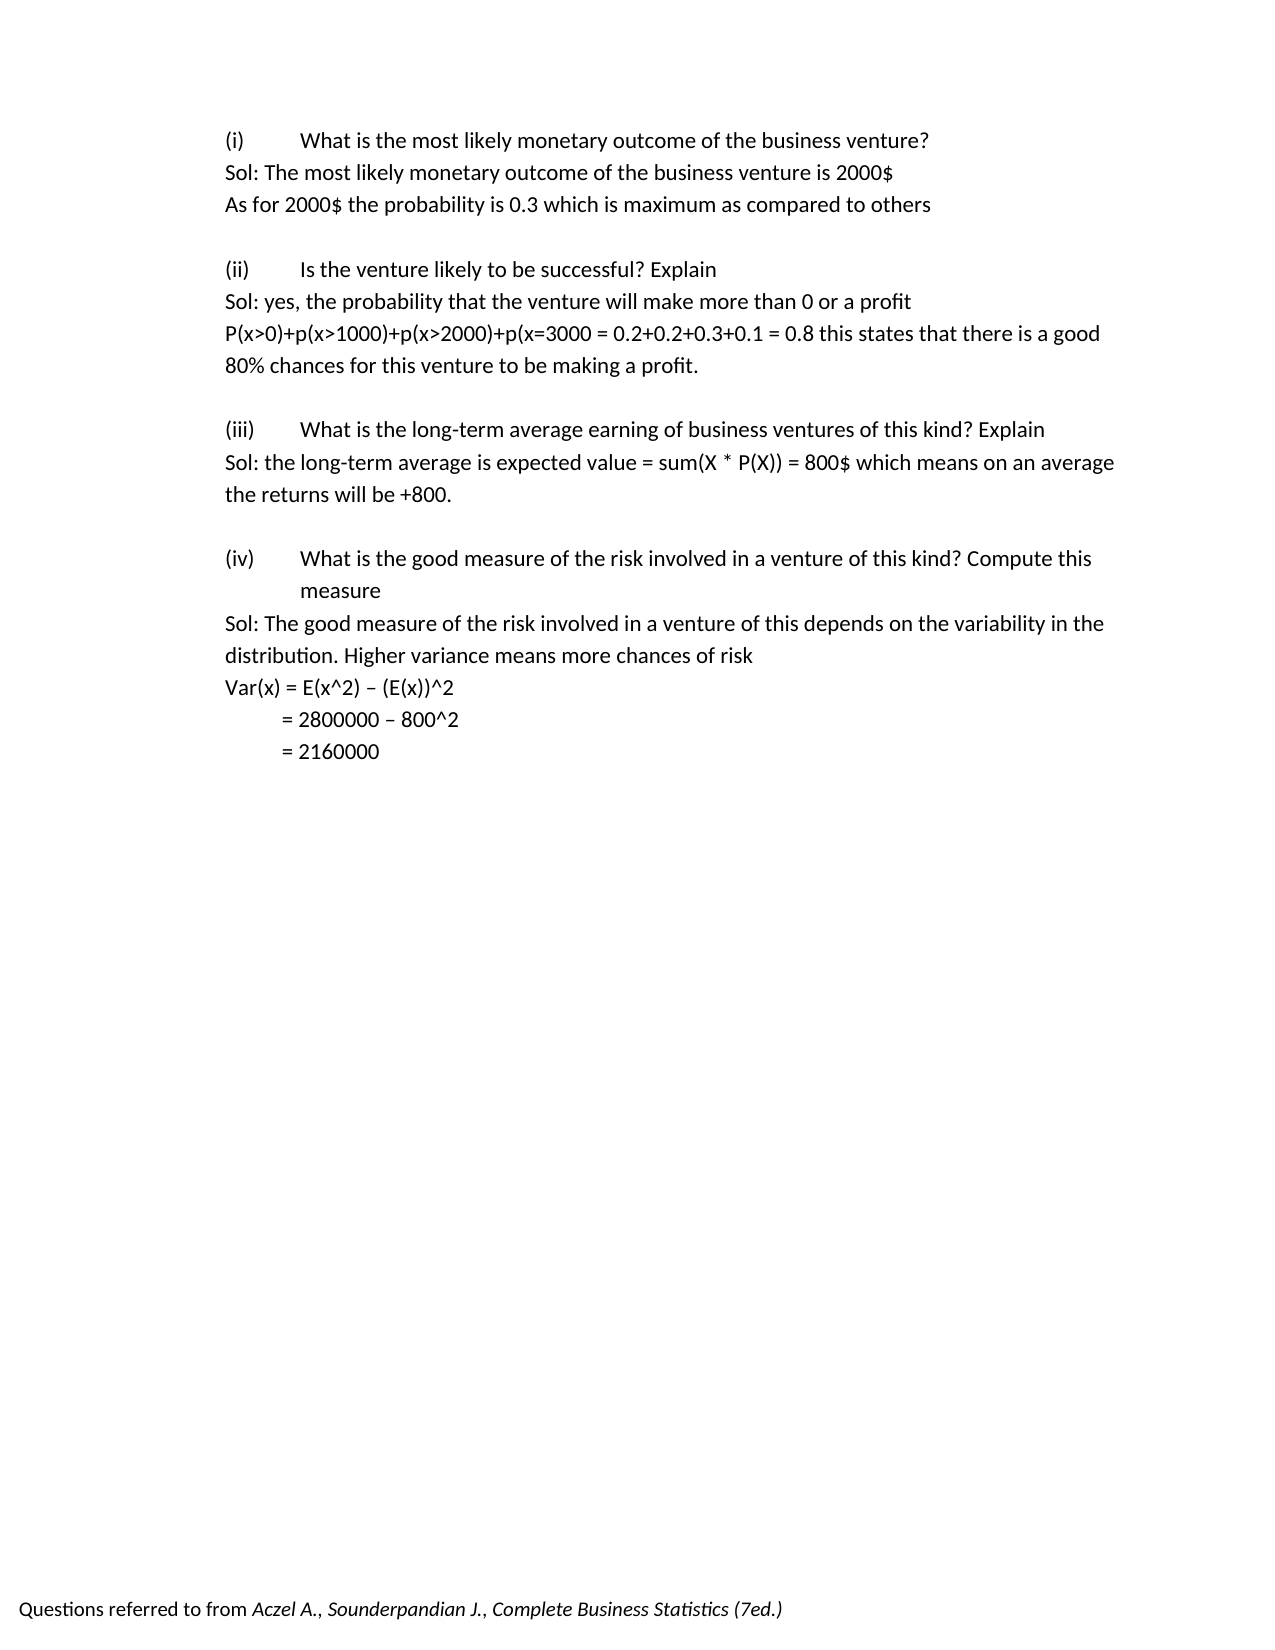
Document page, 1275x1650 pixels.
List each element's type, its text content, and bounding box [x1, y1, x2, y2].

text Sol: the long-term average is expected value = sum(X * P(X)) = 800$ which means on an average the returns will be +800. [225, 448, 1125, 508]
text = 2160000 [225, 737, 1125, 766]
text Sol: The most likely monetary outcome of the business venture is 2000$ [225, 158, 1125, 186]
text Var(x) = E(x^2) – (E(x))^2 [225, 673, 1125, 701]
text Sol: The good measure of the risk involved in a venture of this depends on the variability in the distribution. Higher variance means more chances of risk [225, 609, 1125, 669]
list What is the most likely monetary outcome of the business venture? [225, 126, 1125, 154]
list What is the long-term average earning of business ventures of this kind? Explain [225, 416, 1125, 444]
list What is the good measure of the risk involved in a venture of this kind? Compute this measure [225, 544, 1125, 604]
text = 2800000 – 800^2 [225, 705, 1125, 733]
text Sol: yes, the probability that the venture will make more than 0 or a profit [225, 287, 1125, 315]
text P(x>0)+p(x>1000)+p(x>2000)+p(x=3000 = 0.2+0.2+0.3+0.1 = 0.8 this states that there is a good 80% chances for this venture to be making a profit. [225, 319, 1125, 379]
list Is the venture likely to be successful? Explain [225, 255, 1125, 283]
text As for 2000$ the probability is 0.3 which is maximum as compared to others [225, 190, 1125, 218]
